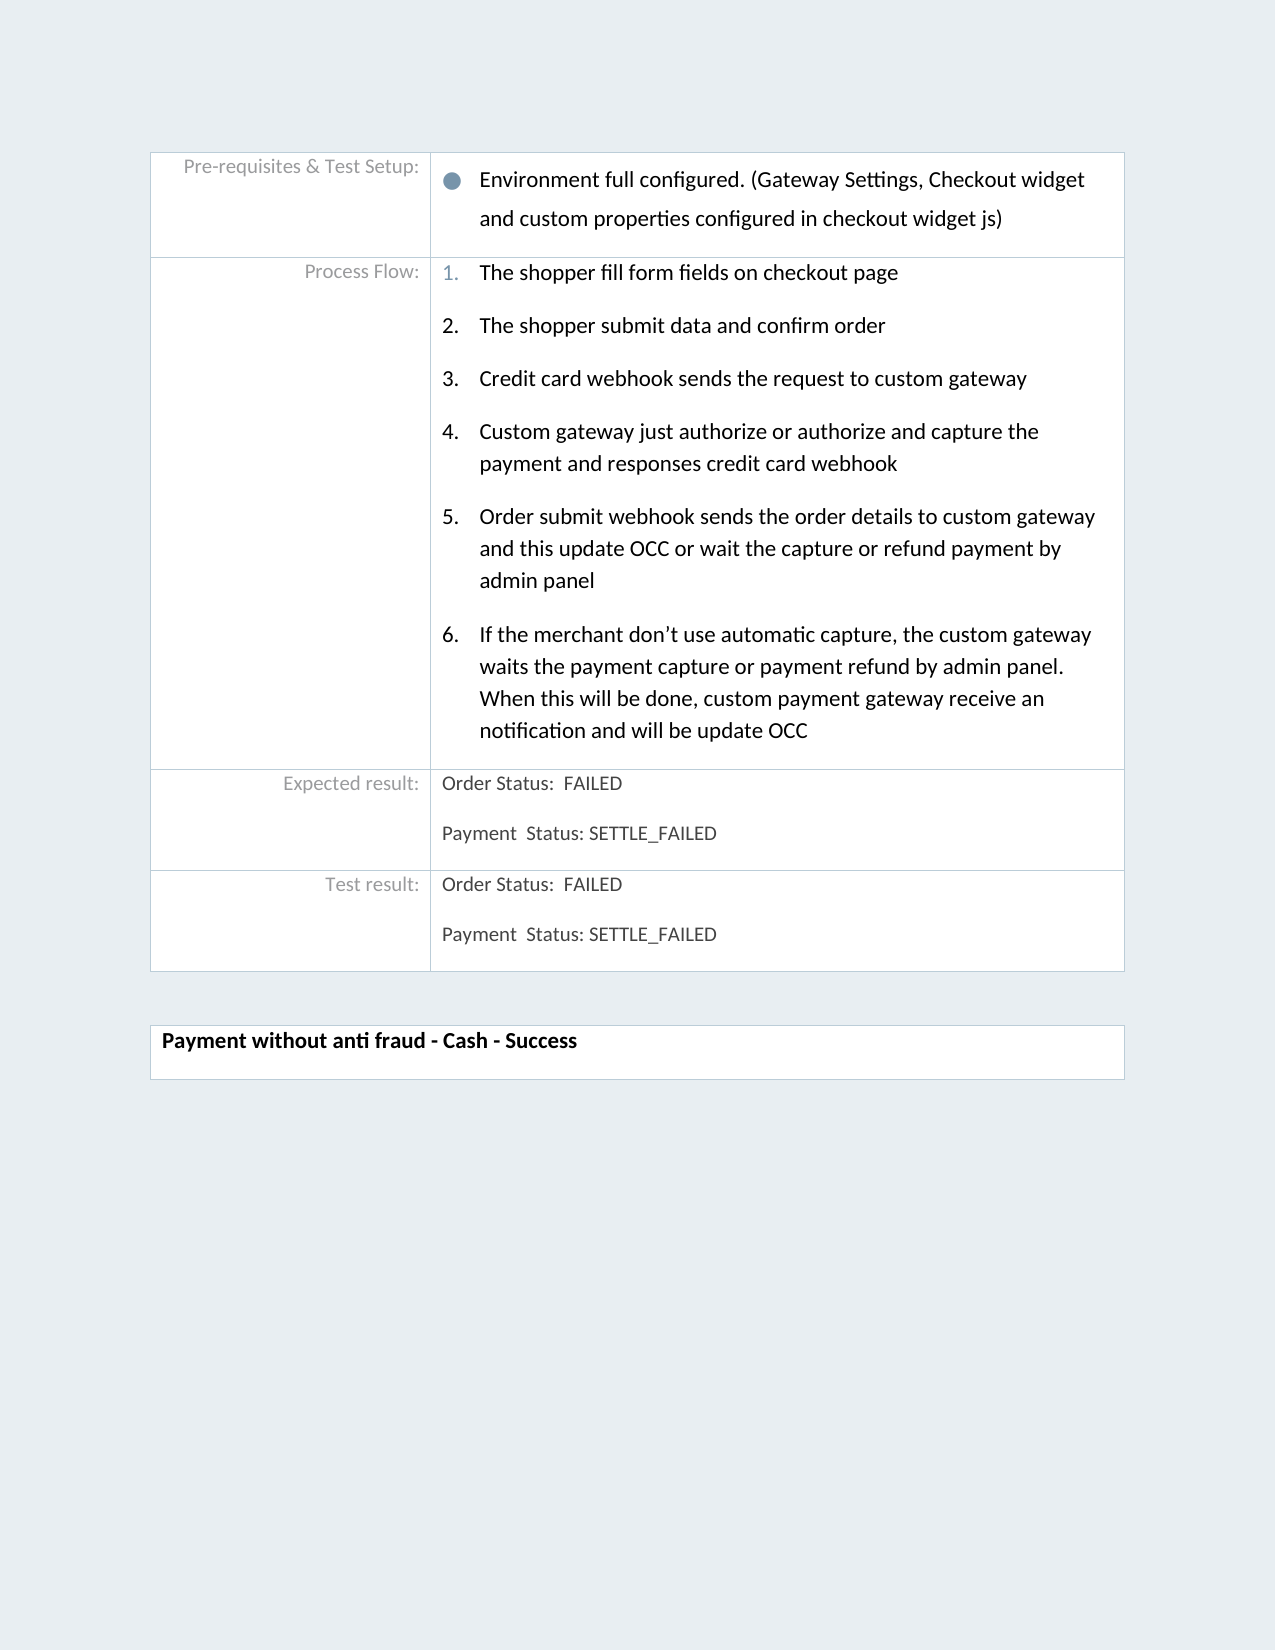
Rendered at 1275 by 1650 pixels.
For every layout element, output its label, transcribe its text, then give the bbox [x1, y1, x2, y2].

table_cell Pre-requisites & Test Setup: [151, 153, 430, 257]
table_cell Test result: [151, 871, 430, 971]
table_cell Order Status: FAILED Payment Status: SETTLE_FAILED [431, 770, 1124, 870]
table_cell Environment full configured. (Gateway Settings, Checkout widget and custom properties configured in checkout widget js) [431, 153, 1124, 257]
table_cell Expected result: [151, 770, 430, 870]
table_header Payment without anti fraud - Cash - Success [151, 1026, 1124, 1079]
table_cell Order Status: FAILED Payment Status: SETTLE_FAILED [431, 871, 1124, 971]
table_cell The shopper fill form fields on checkout page The shopper submit data and confirm order Credit card webhook sends the request to custom gateway Custom gateway just authorize or authorize and capture the payment and responses credit card webhook Order submit webhook sends the order details to custom gateway and this update OCC or wait the capture or refund payment by admin panel If the merchant don’t use automatic capture, the custom gateway waits the payment capture or payment refund by admin panel. When this will be done, custom payment gateway receive an notification and will be update OCC [431, 258, 1124, 769]
table_cell Process Flow: [151, 258, 430, 769]
